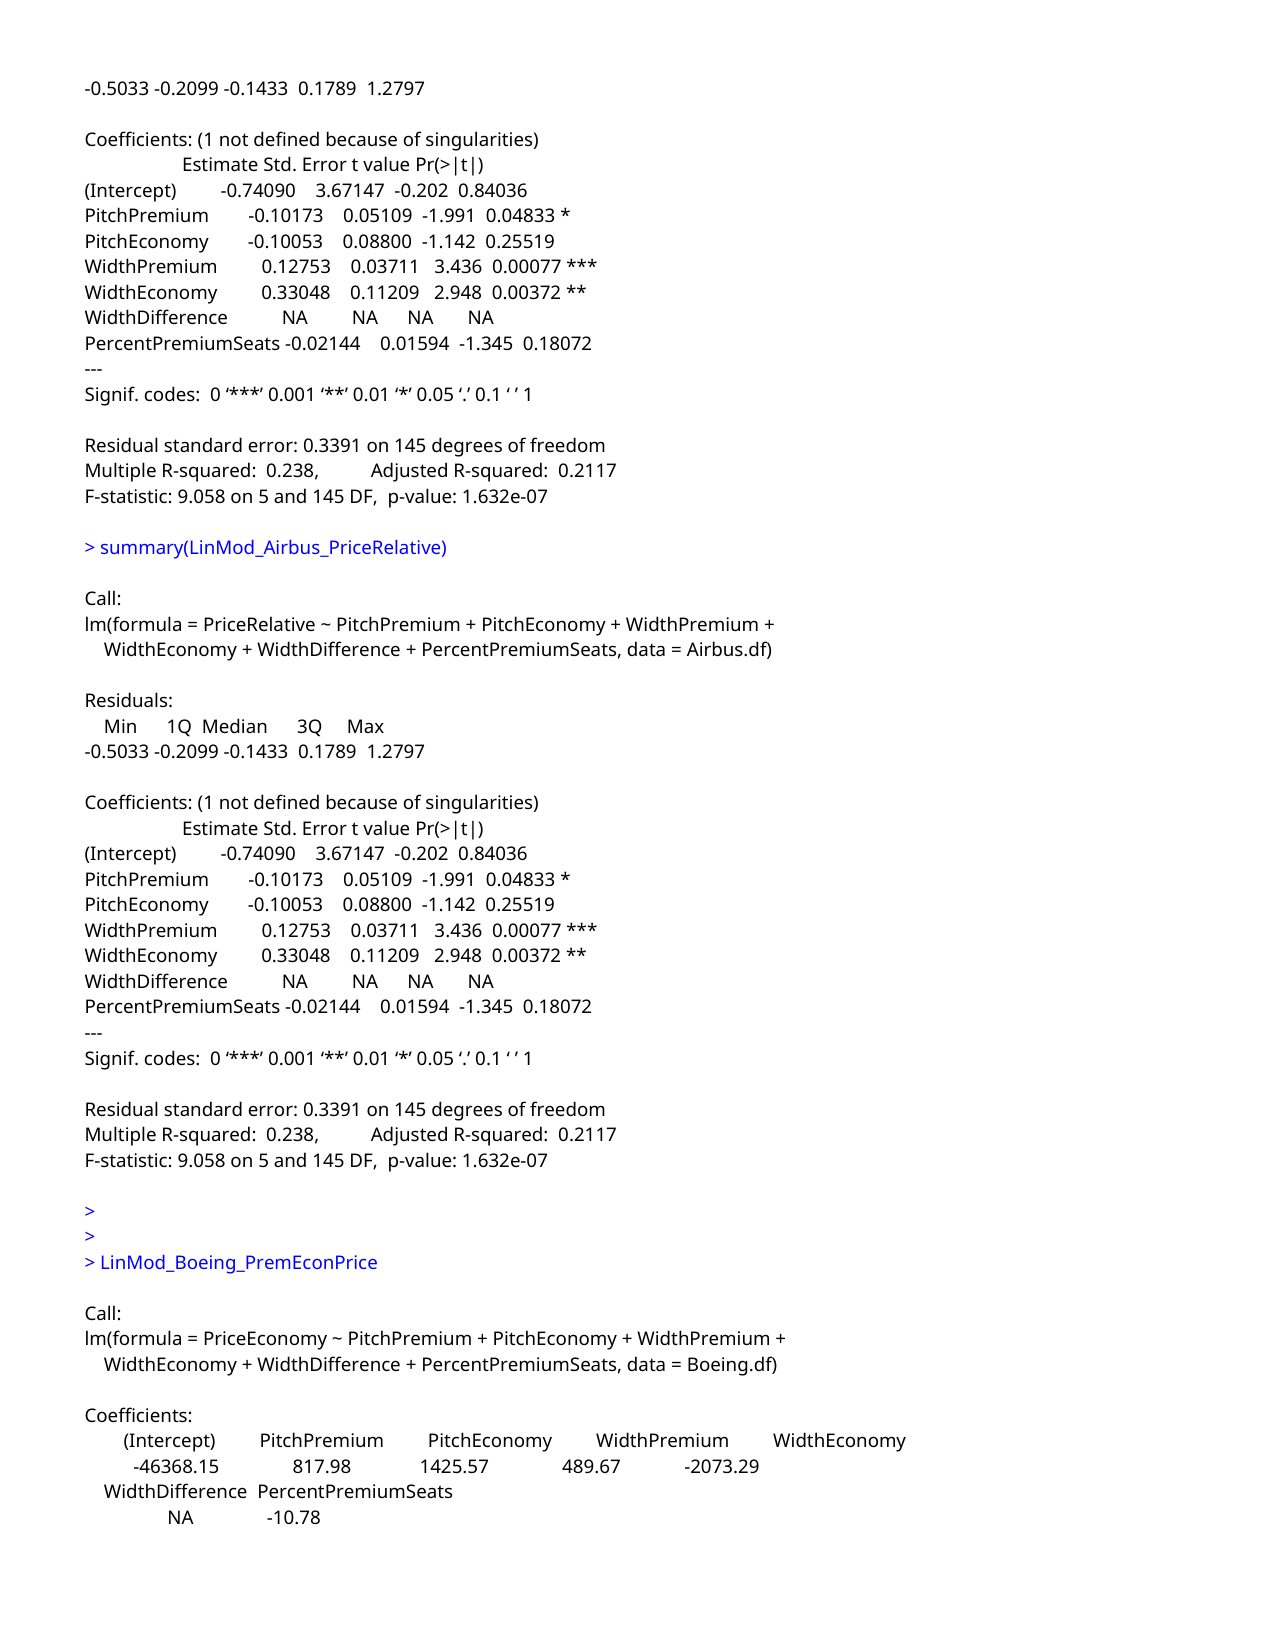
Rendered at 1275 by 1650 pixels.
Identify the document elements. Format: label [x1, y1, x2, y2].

table_header [75, 75, 1275, 1568]
